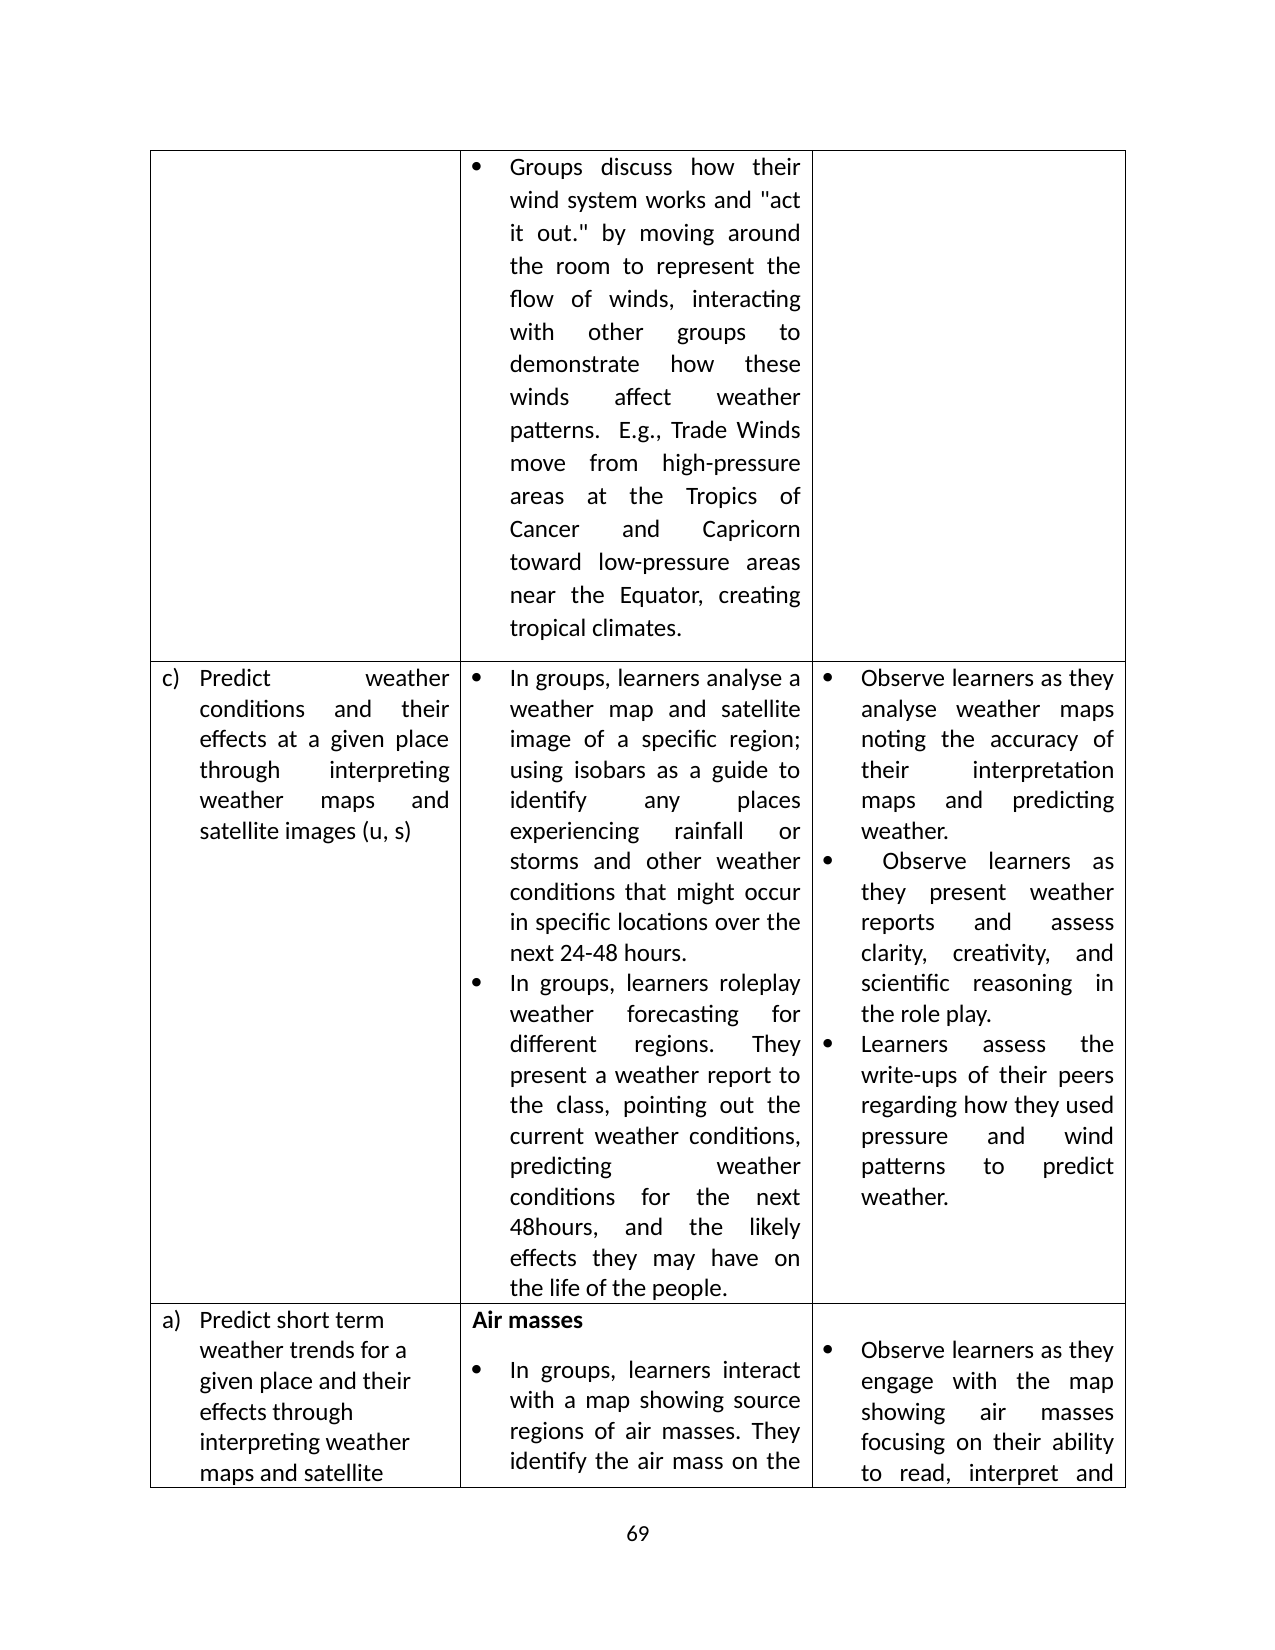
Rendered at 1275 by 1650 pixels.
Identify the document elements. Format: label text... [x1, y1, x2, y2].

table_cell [151, 151, 460, 661]
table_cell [813, 151, 1125, 661]
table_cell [461, 151, 812, 661]
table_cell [461, 1304, 812, 1487]
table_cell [151, 1304, 460, 1487]
table_cell In groups, learners analyse a weather map and satellite image of a specific region; using isobars as a guide to identify any places experiencing rainfall or storms and other weather conditions that might occur in specific locations over the next 24-48 hours. In groups, learners roleplay weather forecasting for different regions. They present a weather report to the class, pointing out the current weather conditions, predicting weather conditions for the next 48hours, and the likely effects they may have on the life of the people. [461, 662, 812, 1303]
table_cell Predict weather conditions and their effects at a given place through interpreting weather maps and satellite images (u, s) [151, 662, 460, 1303]
table_cell Observe learners as they analyse weather maps noting the accuracy of their interpretation maps and predicting weather. Observe learners as they present weather reports and assess clarity, creativity, and scientific reasoning in the role play. Learners assess the write-ups of their peers regarding how they used pressure and wind patterns to predict weather. [813, 662, 1125, 1303]
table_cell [813, 1304, 1125, 1487]
